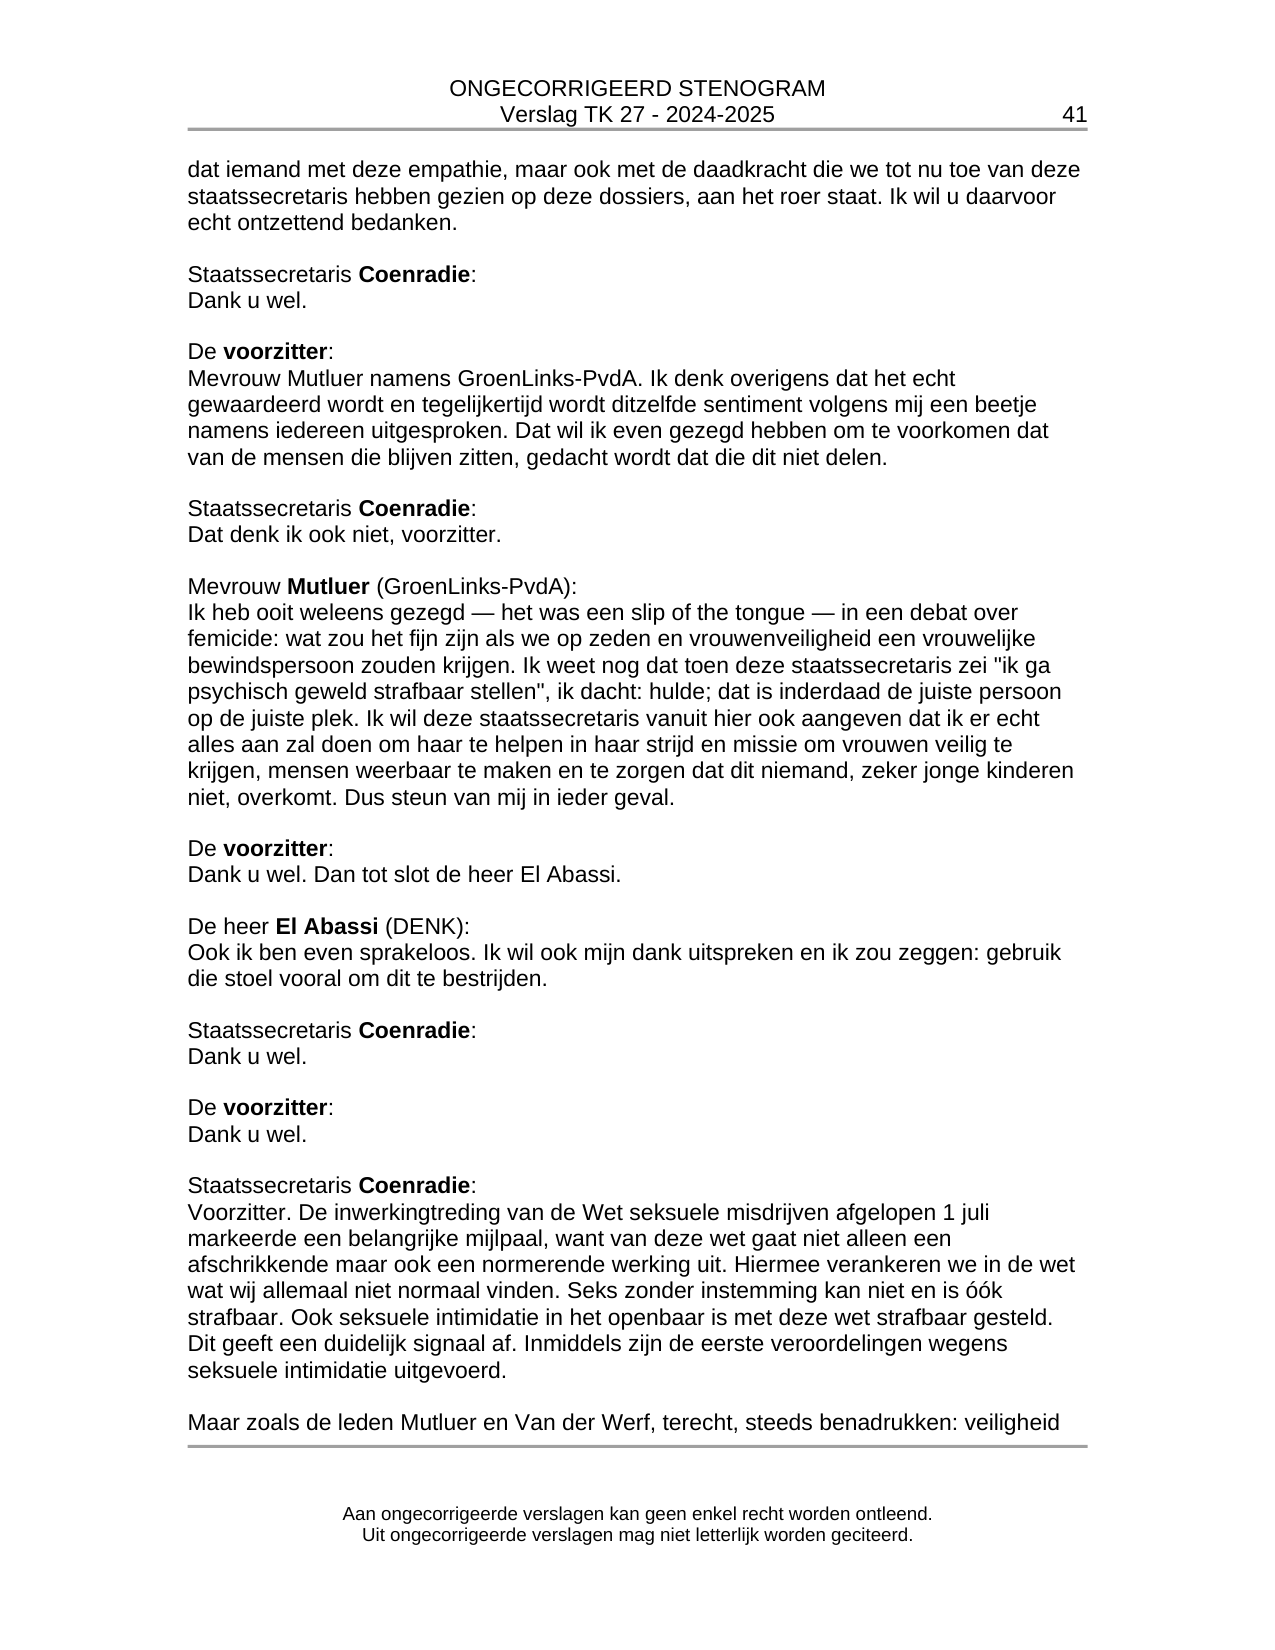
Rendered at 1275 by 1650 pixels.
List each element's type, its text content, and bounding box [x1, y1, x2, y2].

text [187, 156, 1087, 236]
text De heer El Abassi (DENK): Ook ik ben even sprakeloos. Ik wil ook mijn dank uitspreken en ik zou zeggen: gebruik die stoel vooral om dit te bestrijden. [187, 913, 1087, 992]
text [187, 1172, 1087, 1436]
text Staatssecretaris Coenradie: Dat denk ik ook niet, voorzitter. [187, 495, 1087, 548]
text Staatssecretaris Coenradie: Dank u wel. [187, 261, 1087, 313]
text Staatssecretaris Coenradie: Dank u wel. [187, 1017, 1087, 1069]
text De voorzitter: Dank u wel. [187, 1094, 1087, 1147]
text De voorzitter: Mevrouw Mutluer namens GroenLinks-PvdA. Ik denk overigens dat het echt gewaardeerd wordt en tegelijkertijd wordt ditzelfde sentiment volgens mij een beetje namens iedereen uitgesproken. Dat wil ik even gezegd hebben om te voorkomen dat van de mensen die blijven zitten, gedacht wordt dat die dit niet delen. [187, 338, 1087, 470]
text Mevrouw Mutluer (GroenLinks-PvdA): Ik heb ooit weleens gezegd — het was een slip of the tongue — in een debat over femicide: wat zou het fijn zijn als we op zeden en vrouwenveiligheid een vrouwelijke bewindspersoon zouden krijgen. Ik weet nog dat toen deze staatssecretaris zei "ik ga psychisch geweld strafbaar stellen", ik dacht: hulde; dat is inderdaad de juiste persoon op de juiste plek. Ik wil deze staatssecretaris vanuit hier ook aangeven dat ik er echt alles aan zal doen om haar te helpen in haar strijd en missie om vrouwen veilig te krijgen, mensen weerbaar te maken en te zorgen dat dit niemand, zeker jonge kinderen niet, overkomt. Dus steun van mij in ieder geval. [187, 573, 1087, 810]
text De voorzitter: Dank u wel. Dan tot slot de heer El Abassi. [187, 835, 1087, 888]
